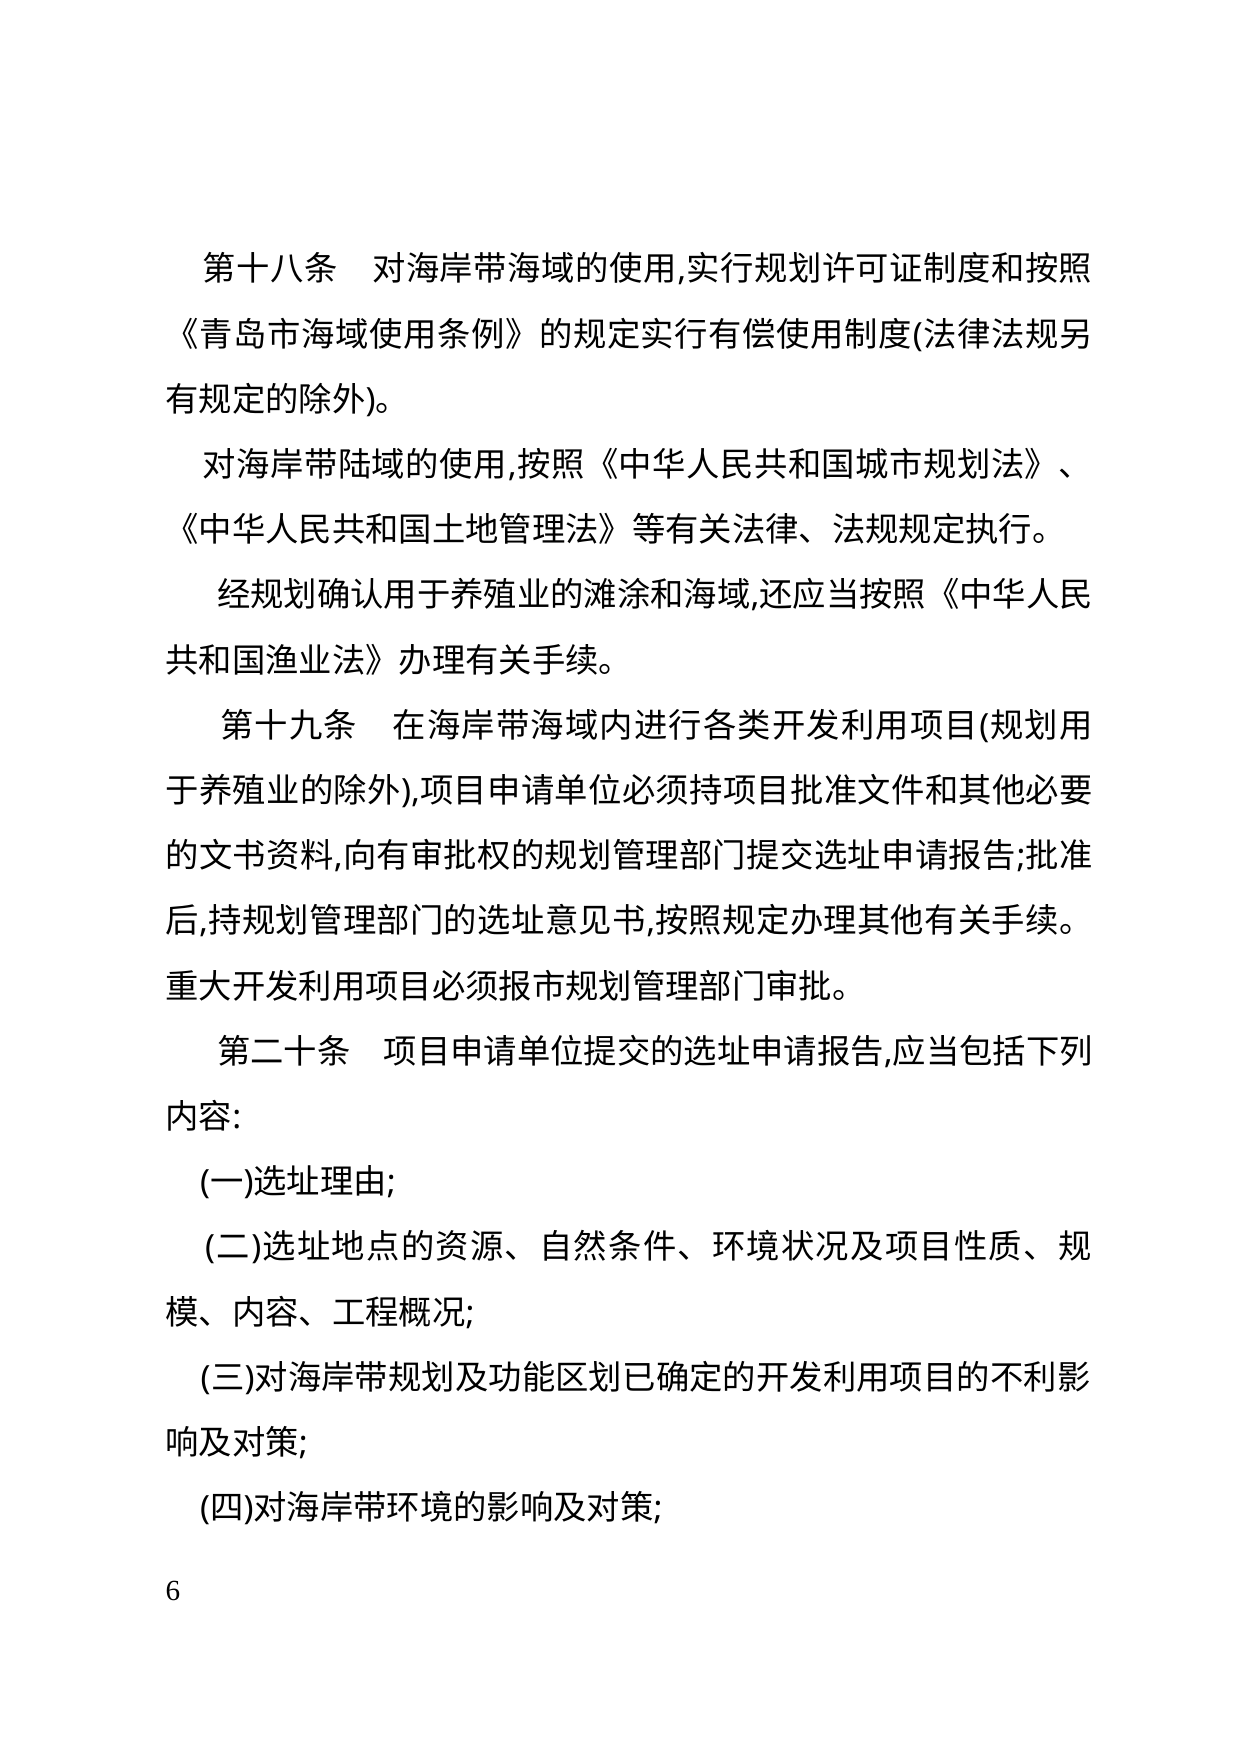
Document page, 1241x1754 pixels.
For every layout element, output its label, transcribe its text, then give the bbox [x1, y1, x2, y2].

text 经规划确认用于养殖业的滩涂和海域,还应当按照《中华人民共和国渔业法》办理有关手续。 [165, 560, 1093, 690]
text (四)对海岸带环境的影响及对策; [165, 1473, 1093, 1538]
text (一)选址理由; [165, 1147, 1093, 1212]
text 对海岸带陆域的使用,按照《中华人民共和国城市规划法》、《中华人民共和国土地管理法》等有关法律、法规规定执行。 [165, 429, 1093, 560]
text 第二十条 项目申请单位提交的选址申请报告,应当包括下列内容: [165, 1016, 1093, 1147]
text (三)对海岸带规划及功能区划已确定的开发利用项目的不利影响及对策; [165, 1342, 1093, 1473]
text 第十八条 对海岸带海域的使用,实行规划许可证制度和按照《青岛市海域使用条例》的规定实行有偿使用制度(法律法规另有规定的除外)。 [165, 234, 1093, 429]
text (二)选址地点的资源、自然条件、环境状况及项目性质、规模、内容、工程概况; [165, 1212, 1093, 1342]
text 第十九条 在海岸带海域内进行各类开发利用项目(规划用于养殖业的除外),项目申请单位必须持项目批准文件和其他必要的文书资料,向有审批权的规划管理部门提交选址申请报告;批准后,持规划管理部门的选址意见书,按照规定办理其他有关手续。重大开发利用项目必须报市规划管理部门审批。 [165, 690, 1093, 1016]
